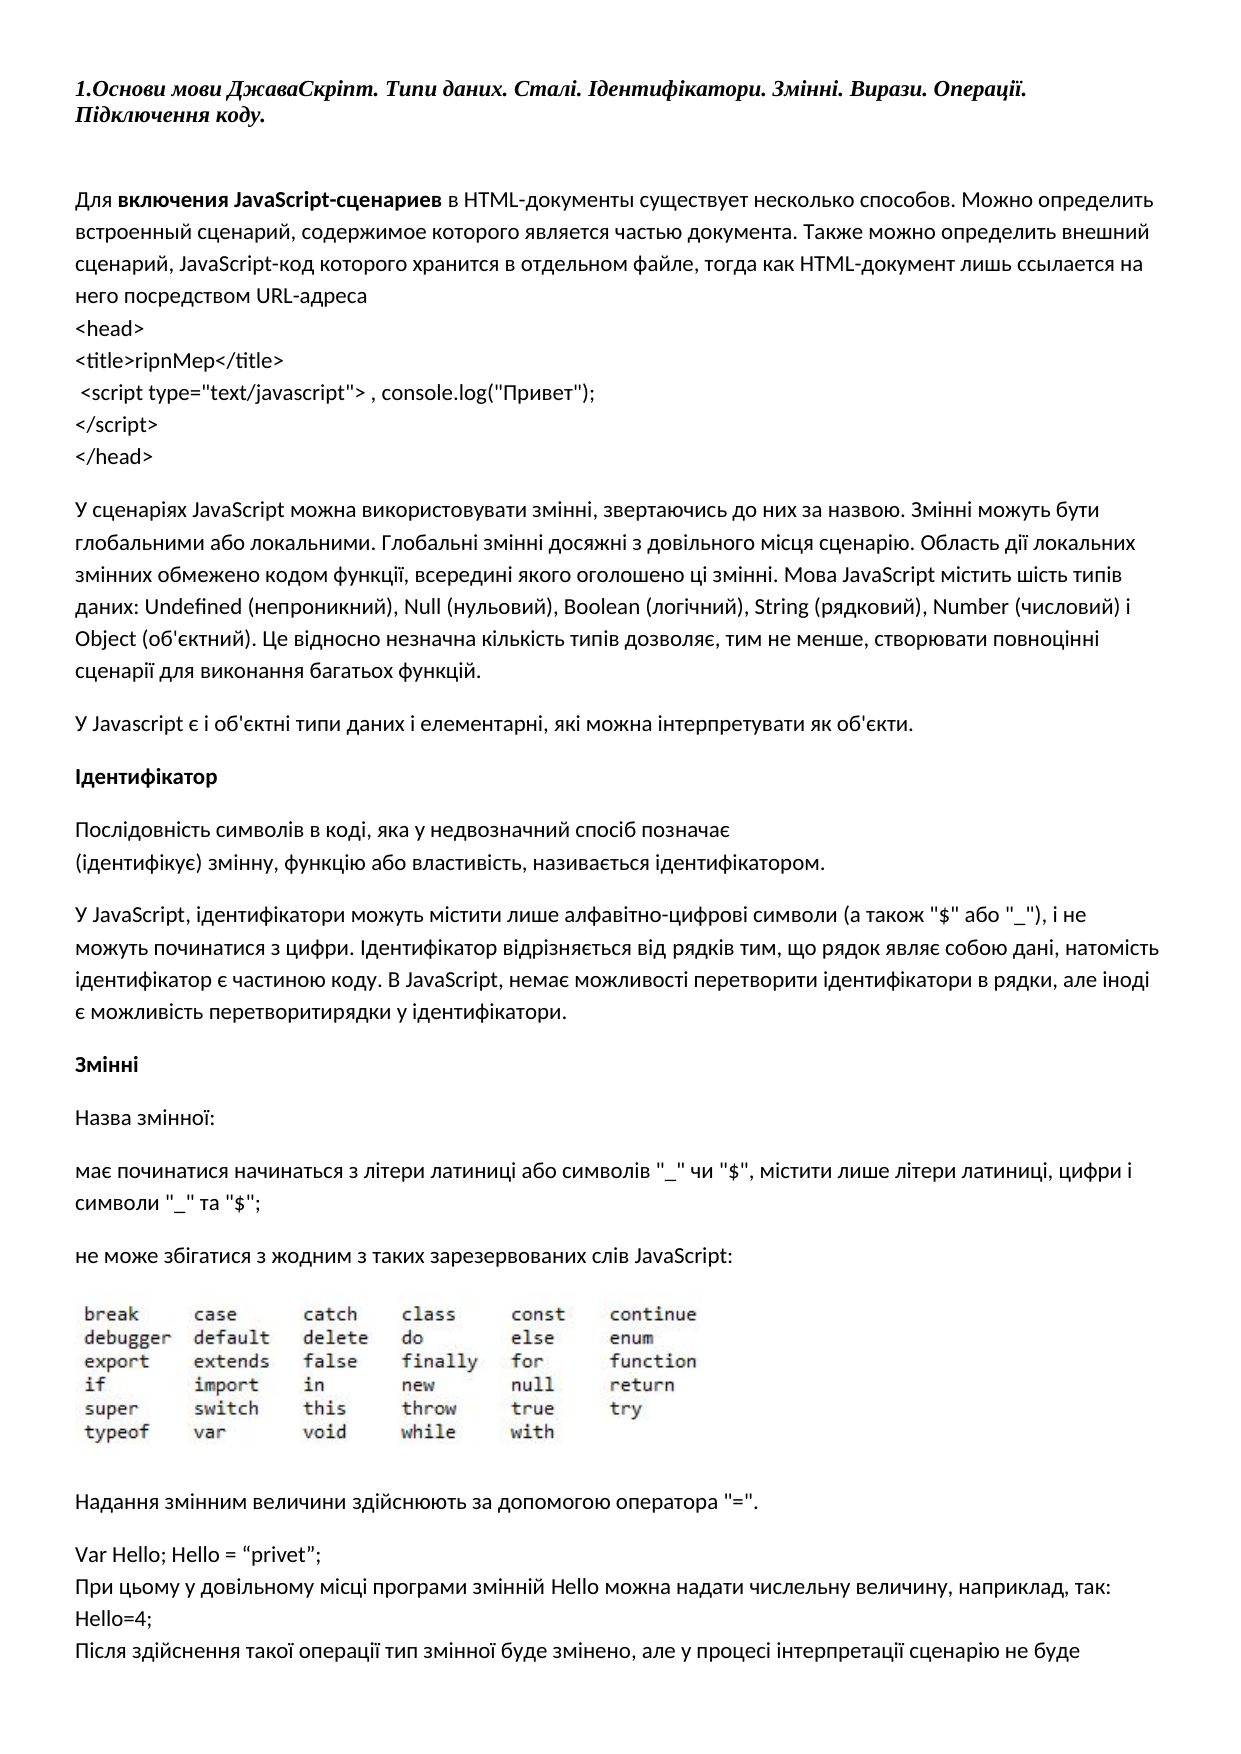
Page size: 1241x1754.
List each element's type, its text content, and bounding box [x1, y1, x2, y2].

picture [75, 1294, 716, 1451]
text У сценаріях JavaScript можна використовувати змінні, звертаючись до них за назвою. Змінні можуть бути глобальними або локальними. Глобальні змінні досяжні з довільного місця сценарію. Область дії локальних змінних обмежено кодом функції, всередині якого оголошено ці змінні. Мова JavaScript містить шість типів даних: Undefined (непроникний), Null (нульовий), Boolean (логічний), String (рядковий), Number (числовий) і Object (об'єктний). Це відносно незначна кількість типів дозволяє, тим не менше, створювати повноцінні сценарії для виконання багатьох функцій. [75, 495, 1165, 684]
subtitle 1.Основи мови ДжаваСкріпт. Типи даних. Сталі. Ідентифікатори. Змінні. Вирази. Операції. Підключення коду. [75, 75, 1165, 128]
text Назва змінної: [75, 1103, 1165, 1131]
text має починатися начинаться з літери латиниці або символів "_" чи "$", містити лише літери латиниці, цифри і символи "_" та "$"; [75, 1156, 1165, 1216]
text Послідовність символів в коді, яка у недвозначний спосіб позначає (ідентифікує) змінну, функцію або властивість, називається ідентифікатором. [75, 815, 1165, 876]
text Ідентифікатор [75, 762, 1165, 790]
text У Javascript є і об'єктні типи даних і елементарні, які можна інтерпретувати як об'єкти. [75, 709, 1165, 737]
text У JavaScript, ідентифікатори можуть містити лише алфавітно-цифрові символи (а також "$" або "_"), і не можуть починатися з цифри. Ідентифікатор відрізняється від рядків тим, що рядок являє собою дані, натомість ідентифікатор є частиною коду. В JavaScript, немає можливості перетворити ідентифікатори в рядки, але іноді є можливість перетворитирядки у ідентифікатори. [75, 901, 1165, 1025]
text Змінні [75, 1050, 1165, 1078]
text не може збігатися з жодним з таких зарезервованих слів JavaScript: [75, 1241, 1165, 1269]
text Для включения JavaScript-сценариев в HTML-документы существует несколько способов. Можно определить встроенный сценарий, содержимое которого является частью документа. Также можно определить внешний сценарий, JavaScript-код которого хранится в отдельном файле, тогда как HTML-документ лишь ссылается на него посредством URL-адреса <head> <title>ripnMep</title> <script type="text/javascript"> , console.log("Привет"); </script> </head> [75, 185, 1165, 470]
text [75, 1540, 1165, 1665]
